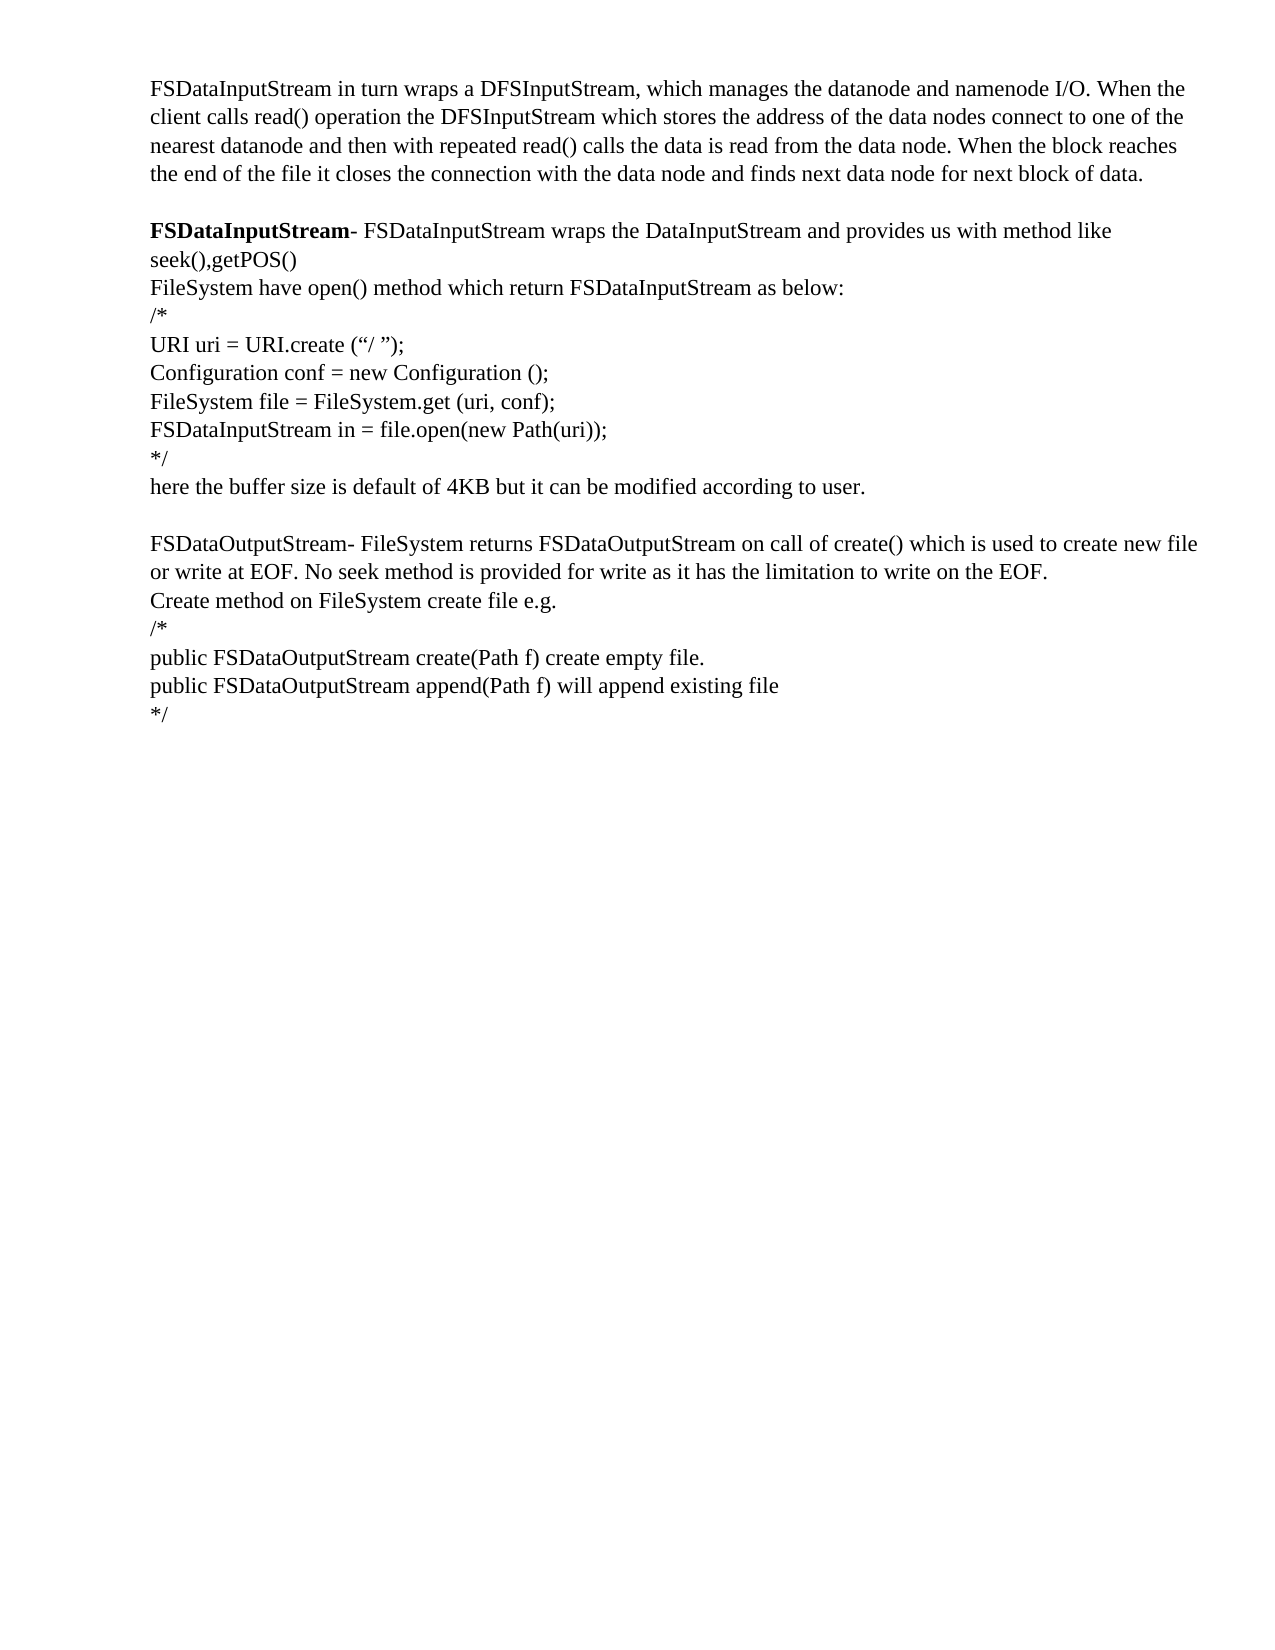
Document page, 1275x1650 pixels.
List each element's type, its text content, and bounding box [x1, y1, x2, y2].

list FSDataOutputStream- FileSystem returns FSDataOutputStream on call of create() which is used to create new file or write at EOF. No seek method is provided for write as it has the limitation to write on the EOF. [150, 530, 1200, 585]
list FSDataInputStream in turn wraps a DFSInputStream, which manages the datanode and namenode I/O. When the client calls read() operation the DFSInputStream which stores the address of the data nodes connect to one of the [150, 75, 1200, 130]
list */ [150, 701, 1200, 727]
list FSDataInputStream- FSDataInputStream wraps the DataInputStream and provides us with method like seek(),getPOS() [150, 217, 1200, 272]
list */ [150, 445, 1200, 471]
list /* [150, 302, 1200, 329]
list public FSDataOutputStream append(Path f) will append existing file [150, 672, 1200, 698]
list nearest datanode and then with repeated read() calls the data is read from the data node. When the block reaches the end of the file it closes the connection with the data node and finds next data node for next block of data. [150, 132, 1200, 187]
list FileSystem file = FileSystem.get (uri, conf); [150, 388, 1200, 414]
list here the buffer size is default of 4KB but it can be modified according to user. [150, 473, 1200, 499]
list Configuration conf = new Configuration (); [150, 359, 1200, 386]
list /* [150, 615, 1200, 642]
list public FSDataOutputStream create(Path f) create empty file. [150, 644, 1200, 670]
list URI uri = URI.create (“/ ”); [150, 331, 1200, 357]
list FileSystem have open() method which return FSDataInputStream as below: [150, 274, 1200, 300]
list FSDataInputStream in = file.open(new Path(uri)); [150, 416, 1200, 443]
list Create method on FileSystem create file e.g. [150, 587, 1200, 613]
